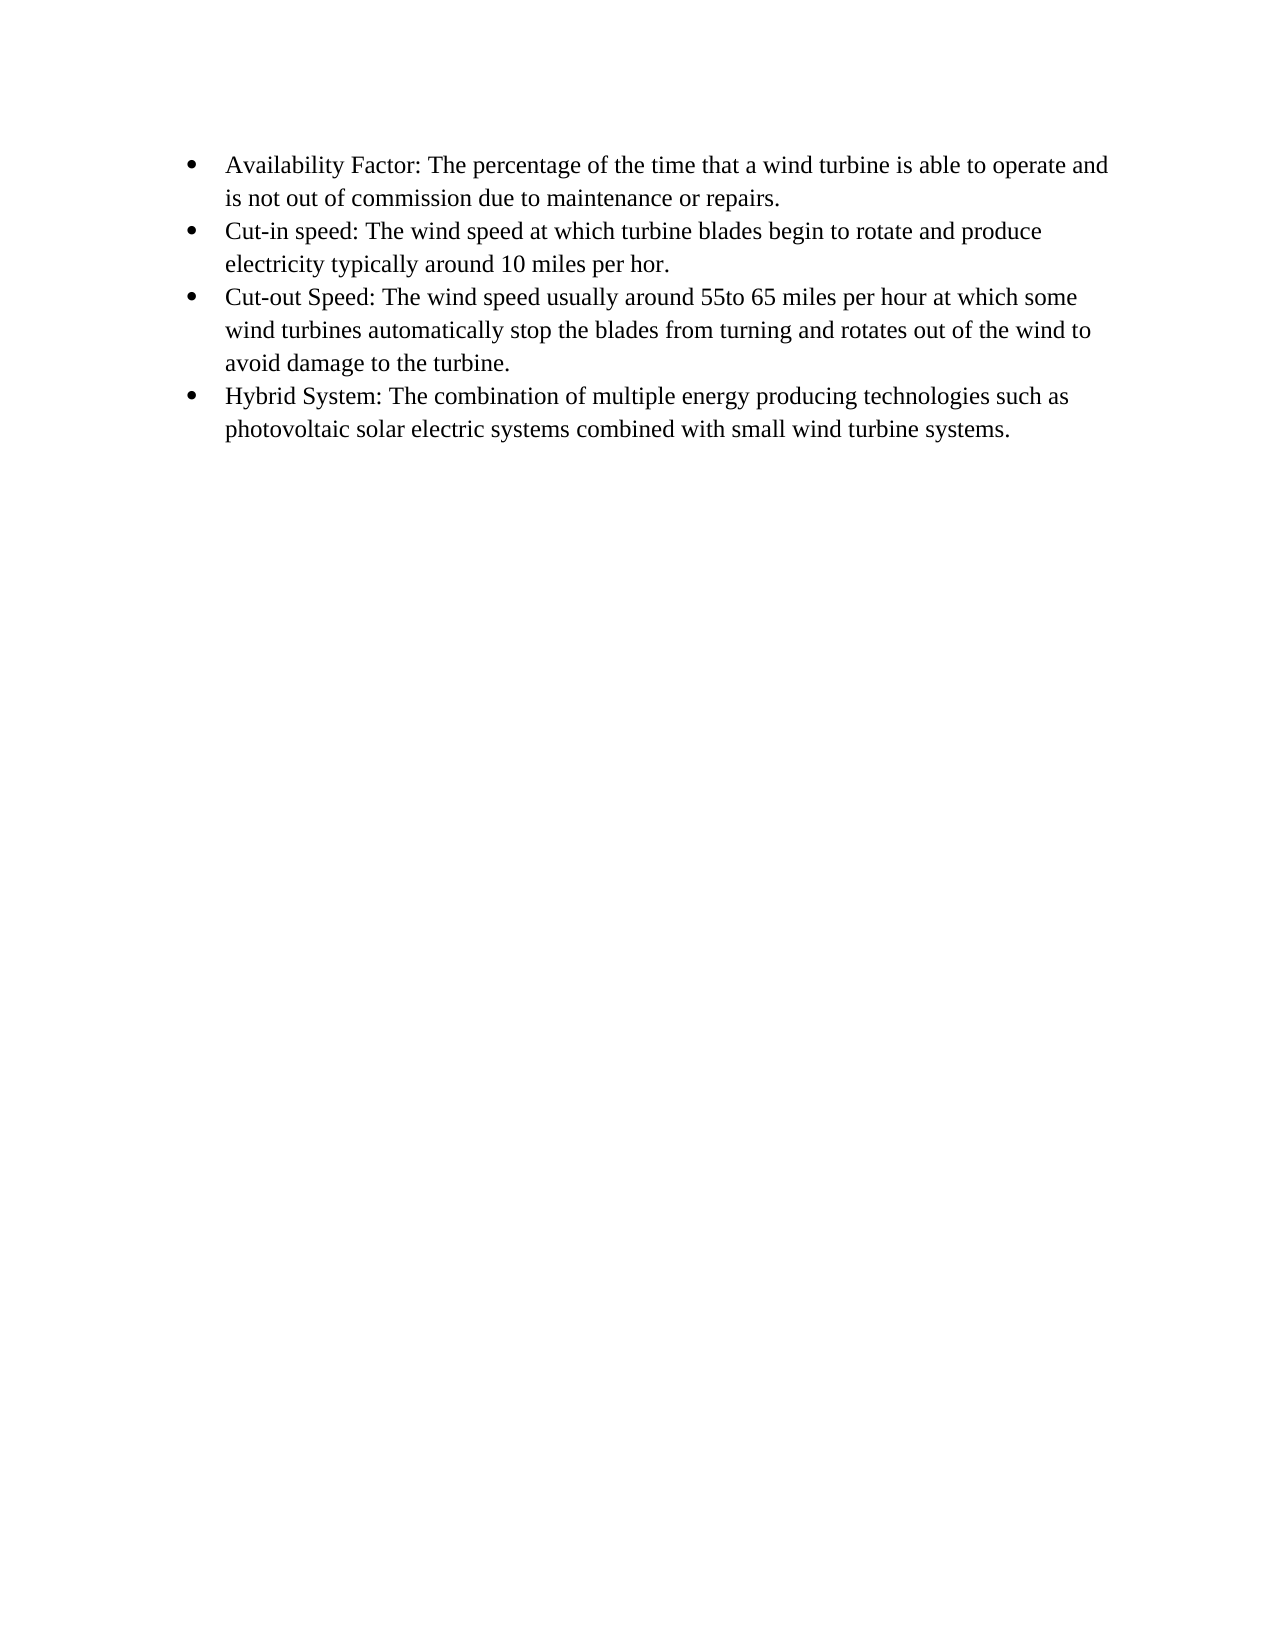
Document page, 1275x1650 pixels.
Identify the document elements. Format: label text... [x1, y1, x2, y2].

list Hybrid System: The combination of multiple energy producing technologies such as photovoltaic solar electric systems combined with small wind turbine systems. [187, 381, 1125, 443]
list Availability Factor: The percentage of the time that a wind turbine is able to operate and is not out of commission due to maintenance or repairs. [187, 150, 1125, 212]
list Cut-in speed: The wind speed at which turbine blades begin to rotate and produce electricity typically around 10 miles per hor. [187, 216, 1125, 278]
list Cut-out Speed: The wind speed usually around 55to 65 miles per hour at which some wind turbines automatically stop the blades from turning and rotates out of the wind to avoid damage to the turbine. [187, 282, 1125, 377]
